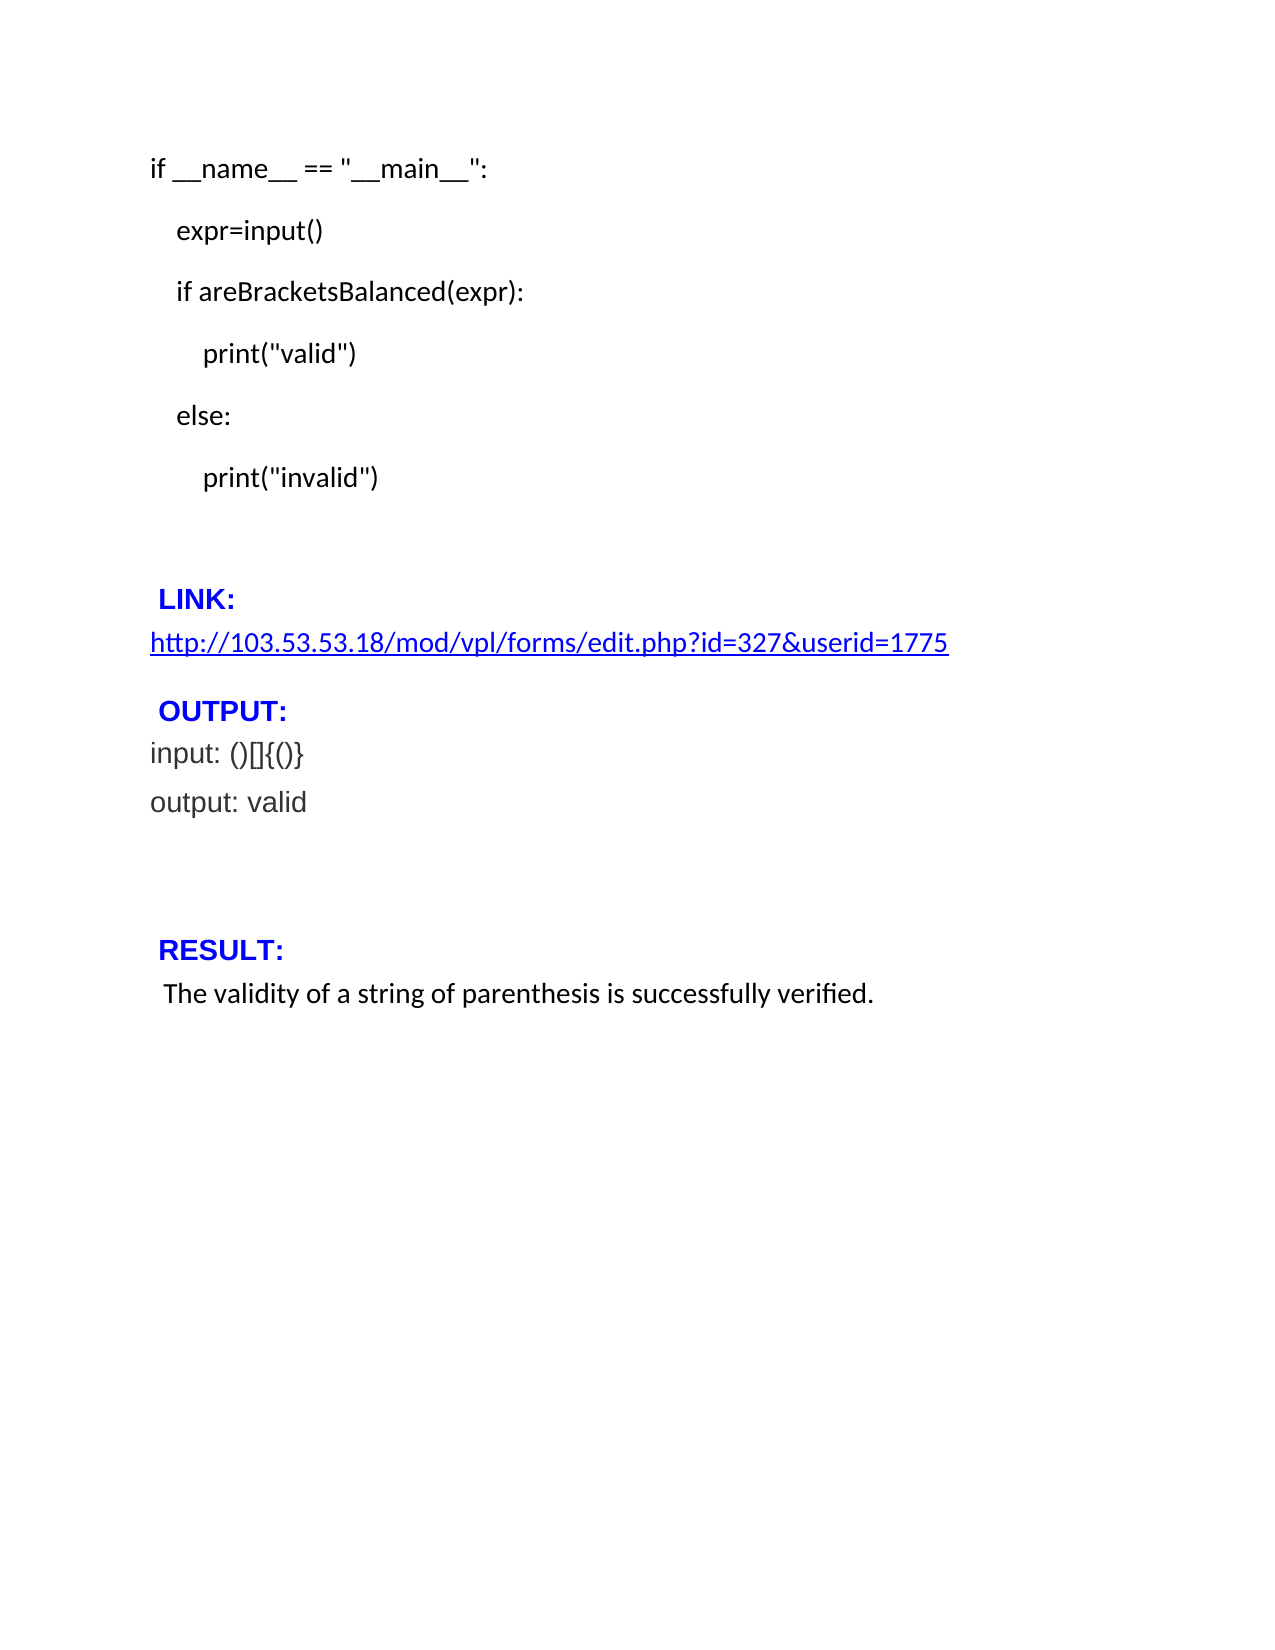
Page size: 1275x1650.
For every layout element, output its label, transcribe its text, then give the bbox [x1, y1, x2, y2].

text print("invalid") [150, 459, 1125, 494]
subtitle OUTPUT: [150, 694, 1125, 727]
subtitle RESULT: [150, 933, 1125, 966]
text else: [150, 397, 1125, 433]
text print("valid") [150, 335, 1125, 371]
subtitle LINK: [150, 582, 1125, 616]
text output: valid [150, 785, 1125, 818]
text The validity of a string of parenthesis is successfully verified. [150, 975, 1125, 1010]
text http://103.53.53.18/mod/vpl/forms/edit.php?id=327&userid=1775 [150, 624, 1125, 659]
text if areBracketsBalanced(expr): [150, 273, 1125, 309]
text if __name__ == "__main__": [150, 150, 1125, 186]
text expr=input() [150, 212, 1125, 247]
text input: ()[]{()} [150, 736, 1125, 769]
